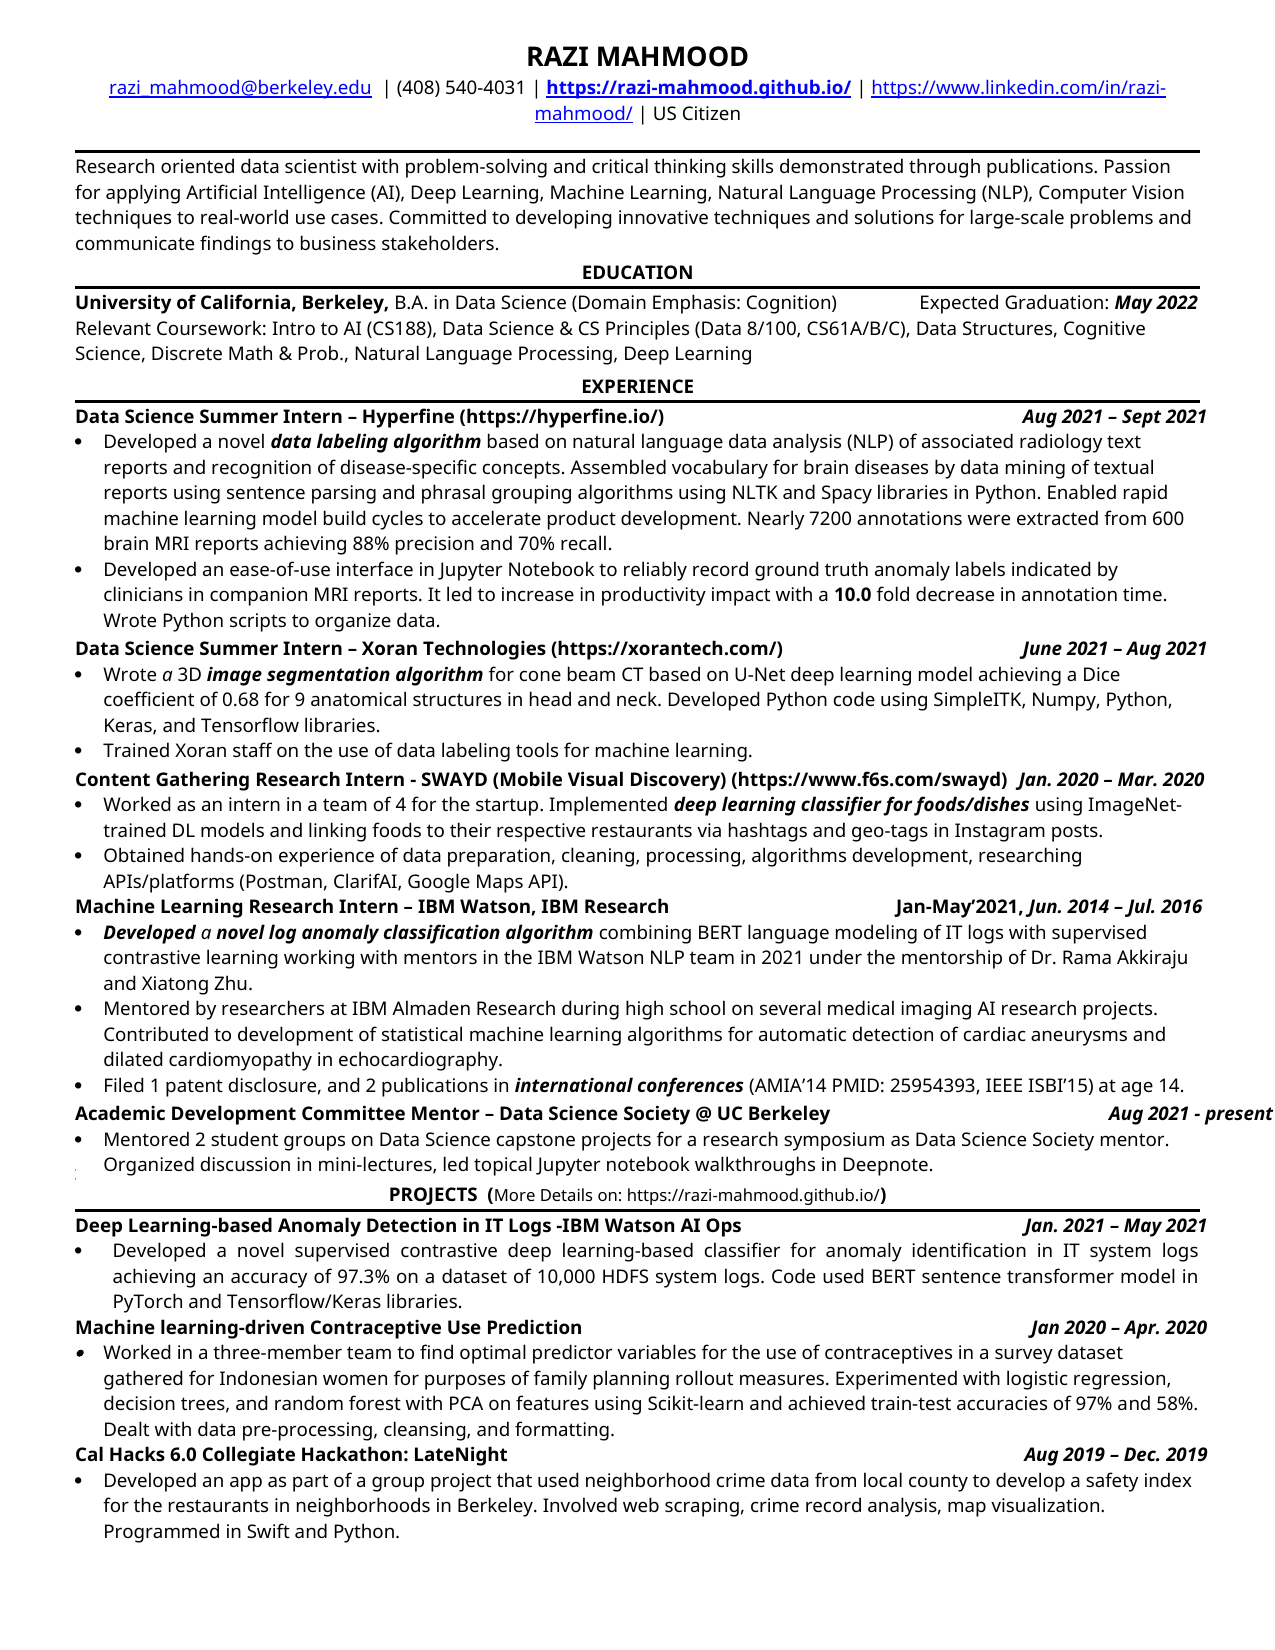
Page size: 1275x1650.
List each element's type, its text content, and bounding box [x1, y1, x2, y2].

text Deep Learning-based Anomaly Detection in IT Logs -IBM Watson AI Ops Jan. 2021 – May 2021 [75, 1212, 1200, 1238]
list Worked in a three-member team to find optimal predictor variables for the use of contraceptives in a survey dataset gathered for Indonesian women for purposes of family planning rollout measures. Experimented with logistic regression, decision trees, and random forest with PCA on features using Scikit-learn and achieved train-test accuracies of 97% and 58%. Dealt with data pre-processing, cleansing, and formatting. [75, 1340, 1200, 1442]
list Wrote a 3D image segmentation algorithm for cone beam CT based on U-Net deep learning model achieving a Dice coefficient of 0.68 for 9 anatomical structures in head and neck. Developed Python code using SimpleITK, Numpy, Python, Keras, and Tensorflow libraries. [75, 661, 1200, 738]
text EDUCATION [75, 261, 1200, 286]
text razi_mahmood@berkeley.edu | (408) 540-4031 | https://razi-mahmood.github.io/ | https://www.linkedin.com/in/razi-mahmood/ | US Citizen [75, 74, 1200, 125]
list Developed a novel data labeling algorithm based on natural language data analysis (NLP) of associated radiology text reports and recognition of disease-specific concepts. Assembled vocabulary for brain diseases by data mining of textual reports using sentence parsing and phrasal grouping algorithms using NLTK and Spacy libraries in Python. Enabled rapid machine learning model build cycles to accelerate product development. Nearly 7200 annotations were extracted from 600 brain MRI reports achieving 88% precision and 70% recall. [75, 428, 1200, 556]
text Data Science Summer Intern – Xoran Technologies (https://xorantech.com/) June 2021 – Aug 2021 [75, 636, 1200, 661]
text Relevant Coursework: Intro to AI (CS188), Data Science & CS Principles (Data 8/100, CS61A/B/C), Data Structures, Cognitive Science, Discrete Math & Prob., Natural Language Processing, Deep Learning [75, 315, 1200, 366]
text RAZI MAHMOOD [75, 37, 1200, 74]
text EXPERIENCE [75, 377, 1200, 400]
list Trained Xoran staff on the use of data labeling tools for machine learning. [75, 738, 1200, 763]
list Developed an app as part of a group project that used neighborhood crime data from local county to develop a safety index for the restaurants in neighborhoods in Berkeley. Involved web scraping, crime record analysis, map visualization. Programmed in Swift and Python. [75, 1467, 1200, 1544]
list Mentored by researchers at IBM Almaden Research during high school on several medical imaging AI research projects. Contributed to development of statistical machine learning algorithms for automatic detection of cardiac aneurysms and dilated cardiomyopathy in echocardiography. [75, 996, 1200, 1072]
text Research oriented data scientist with problem-solving and critical thinking skills demonstrated through publications. Passion for applying Artificial Intelligence (AI), Deep Learning, Machine Learning, Natural Language Processing (NLP), Computer Vision techniques to real-world use cases. Committed to developing innovative techniques and solutions for large-scale problems and communicate findings to business stakeholders. [75, 153, 1200, 256]
list Developed an ease-of-use interface in Jupyter Notebook to reliably record ground truth anomaly labels indicated by clinicians in companion MRI reports. It led to increase in productivity impact with a 10.0 fold decrease in annotation time. Wrote Python scripts to organize data. [75, 556, 1200, 633]
list Mentored 2 student groups on Data Science capstone projects for a research symposium as Data Science Society mentor. [75, 1126, 1200, 1152]
list Developed a novel supervised contrastive deep learning-based classifier for anomaly identification in IT system logs achieving an accuracy of 97.3% on a dataset of 10,000 HDFS system logs. Code used BERT sentence transformer model in PyTorch and Tensorflow/Keras libraries. [75, 1238, 1200, 1314]
text Machine learning-driven Contraceptive Use Prediction Jan 2020 – Apr. 2020 [75, 1314, 1200, 1340]
text Content Gathering Research Intern - SWAYD (Mobile Visual Discovery) (https://www.f6s.com/swayd) Jan. 2020 – Mar. 2020 [75, 766, 1200, 791]
text University of California, Berkeley, B.A. in Data Science (Domain Emphasis: Cognition) Expected Graduation: May 2022 [75, 289, 1200, 315]
list Developed a novel log anomaly classification algorithm combining BERT language modeling of IT logs with supervised contrastive learning working with mentors in the IBM Watson NLP team in 2021 under the mentorship of Dr. Rama Akkiraju and Xiatong Zhu. [75, 919, 1200, 996]
text Machine Learning Research Intern – IBM Watson, IBM Research Jan-May’2021, Jun. 2014 – Jul. 2016 [75, 893, 1200, 919]
list Filed 1 patent disclosure, and 2 publications in international conferences (AMIA’14 PMID: 25954393, IEEE ISBI’15) at age 14. [75, 1072, 1200, 1098]
text Data Science Summer Intern – Hyperfine (https://hyperfine.io/) Aug 2021 – Sept 2021 [75, 403, 1200, 428]
list Worked as an intern in a team of 4 for the startup. Implemented deep learning classifier for foods/dishes using ImageNet-trained DL models and linking foods to their respective restaurants via hashtags and geo-tags in Instagram posts. [75, 791, 1200, 842]
text PROJECTS (More Details on: https://razi-mahmood.github.io/) [75, 1181, 1200, 1209]
text Academic Development Committee Mentor – Data Science Society @ UC Berkeley Aug 2021 - present [75, 1101, 1200, 1126]
list Obtained hands-on experience of data preparation, cleaning, processing, algorithms development, researching APIs/platforms (Postman, ClarifAI, Google Maps API). [75, 842, 1200, 893]
list Organized discussion in mini-lectures, led topical Jupyter notebook walkthroughs in Deepnote. [75, 1152, 1200, 1177]
text Cal Hacks 6.0 Collegiate Hackathon: LateNight Aug 2019 – Dec. 2019 [75, 1442, 1200, 1467]
